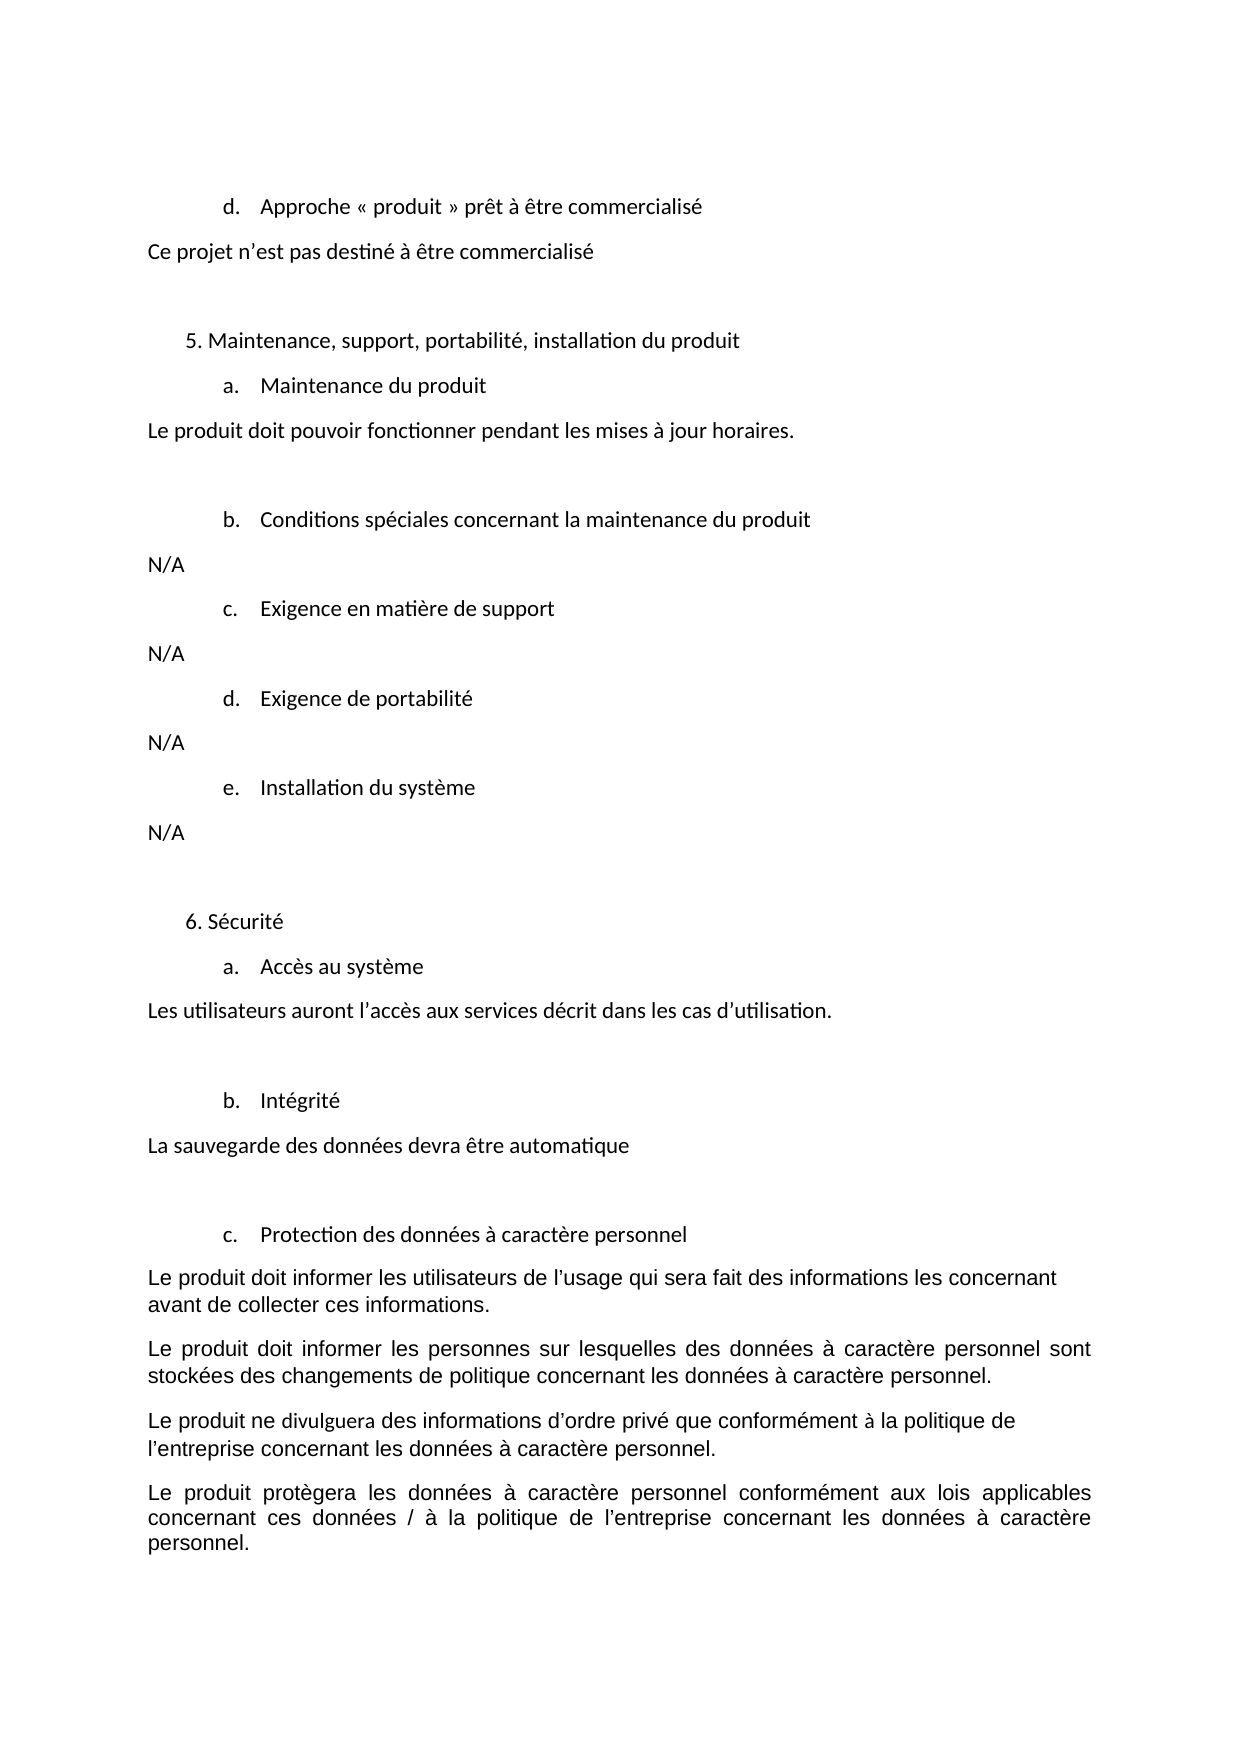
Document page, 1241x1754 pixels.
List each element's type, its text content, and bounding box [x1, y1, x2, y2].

text N/A [148, 550, 1093, 578]
text 6. Sécurité [185, 907, 1093, 935]
list Installation du système [223, 773, 1093, 801]
text Le produit doit informer les personnes sur lesquelles des données à caractère personnel sont stockées des changements de politique concernant les données à caractère personnel. [148, 1336, 1093, 1388]
text La sauvegarde des données devra être automatique [148, 1131, 1093, 1159]
list Protection des données à caractère personnel [223, 1220, 1093, 1248]
list Approche « produit » prêt à être commercialisé [223, 192, 1093, 220]
list Intégrité [223, 1086, 1093, 1114]
text N/A [148, 818, 1093, 846]
text N/A [148, 728, 1093, 757]
list Conditions spéciales concernant la maintenance du produit [223, 505, 1093, 533]
text Le produit doit informer les utilisateurs de l’usage qui sera fait des informations les concernant avant de collecter ces informations. [148, 1265, 1093, 1317]
list Exigence en matière de support [223, 594, 1093, 622]
text 5. Maintenance, support, portabilité, installation du produit [185, 326, 1093, 354]
text N/A [148, 639, 1093, 667]
list Exigence de portabilité [223, 684, 1093, 712]
list Accès au système [223, 952, 1093, 980]
text Ce projet n’est pas destiné à être commercialisé [148, 237, 1093, 265]
text Les utilisateurs auront l’accès aux services décrit dans les cas d’utilisation. [148, 997, 1093, 1025]
list Maintenance du produit [223, 371, 1093, 399]
text Le produit doit pouvoir fonctionner pendant les mises à jour horaires. [148, 416, 1093, 444]
text Le produit protègera les données à caractère personnel conformément aux lois applicables concernant ces données / à la politique de l’entreprise concernant les données à caractère personnel. [148, 1479, 1093, 1555]
text Le produit ne divulguera des informations d’ordre privé que conformément à la politique de l’entreprise concernant les données à caractère personnel. [148, 1407, 1093, 1461]
